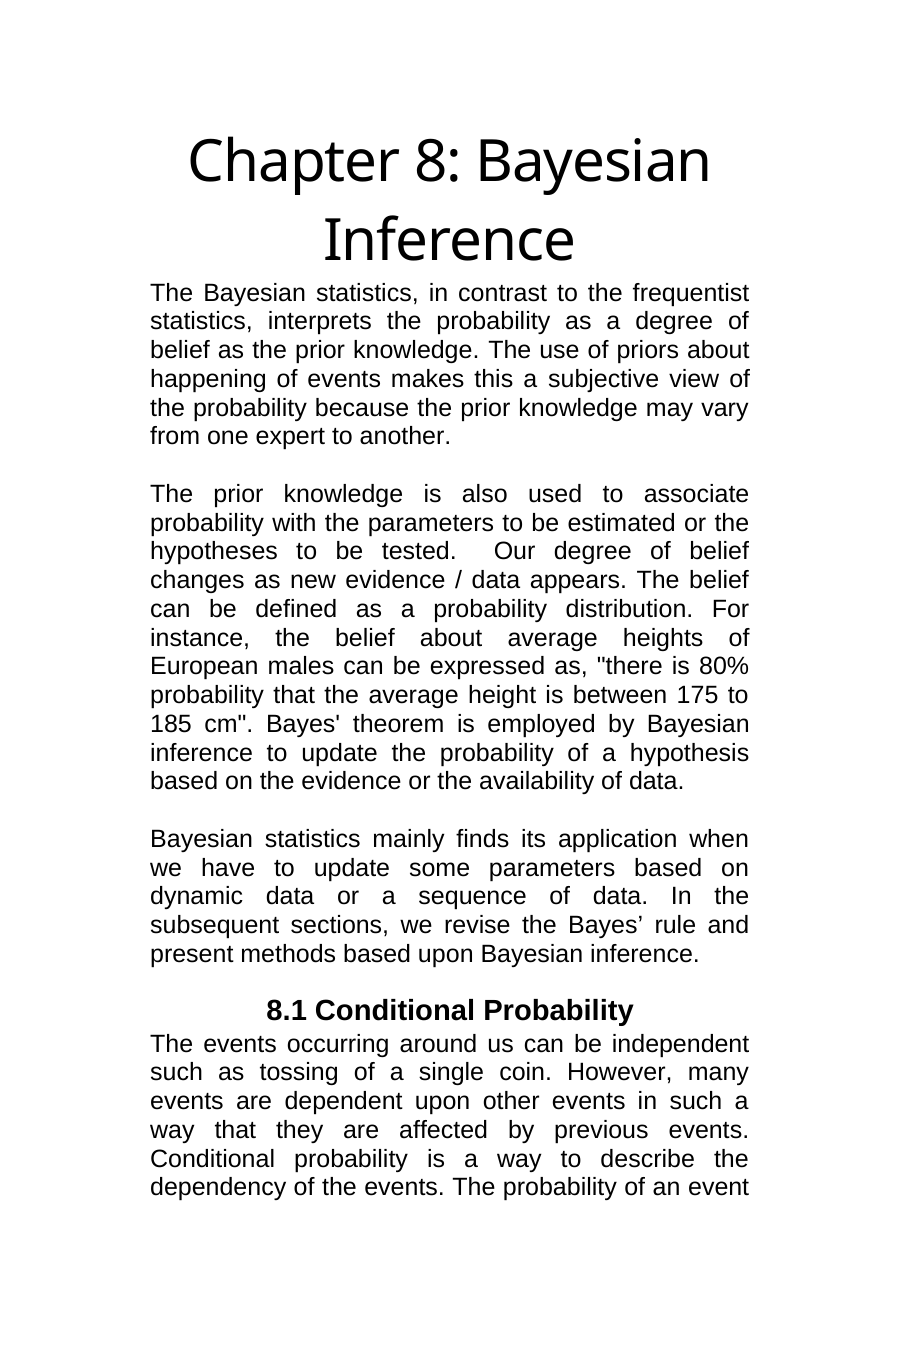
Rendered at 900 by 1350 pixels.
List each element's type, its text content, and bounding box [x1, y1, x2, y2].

subtitle 8.1 Conditional Probability [150, 992, 750, 1026]
title Chapter 8: Bayesian Inference [150, 118, 750, 277]
text The Bayesian statistics, in contrast to the frequentist statistics, interprets the probability as a degree of belief as the prior knowledge. The use of priors about happening of events makes this a subjective view of the probability because the prior knowledge may vary from one expert to another. [150, 277, 750, 450]
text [150, 1029, 750, 1201]
text Bayesian statistics mainly finds its application when we have to update some parameters based on dynamic data or a sequence of data. In the subsequent sections, we revise the Bayes’ rule and present methods based upon Bayesian inference. [150, 824, 750, 967]
text The prior knowledge is also used to associate probability with the parameters to be estimated or the hypotheses to be tested. Our degree of belief changes as new evidence / data appears. The belief can be defined as a probability distribution. For instance, the belief about average heights of European males can be expressed as, "there is 80% probability that the average height is between 175 to 185 cm". Bayes' theorem is employed by Bayesian inference to update the probability of a hypothesis based on the evidence or the availability of data. [150, 479, 750, 795]
